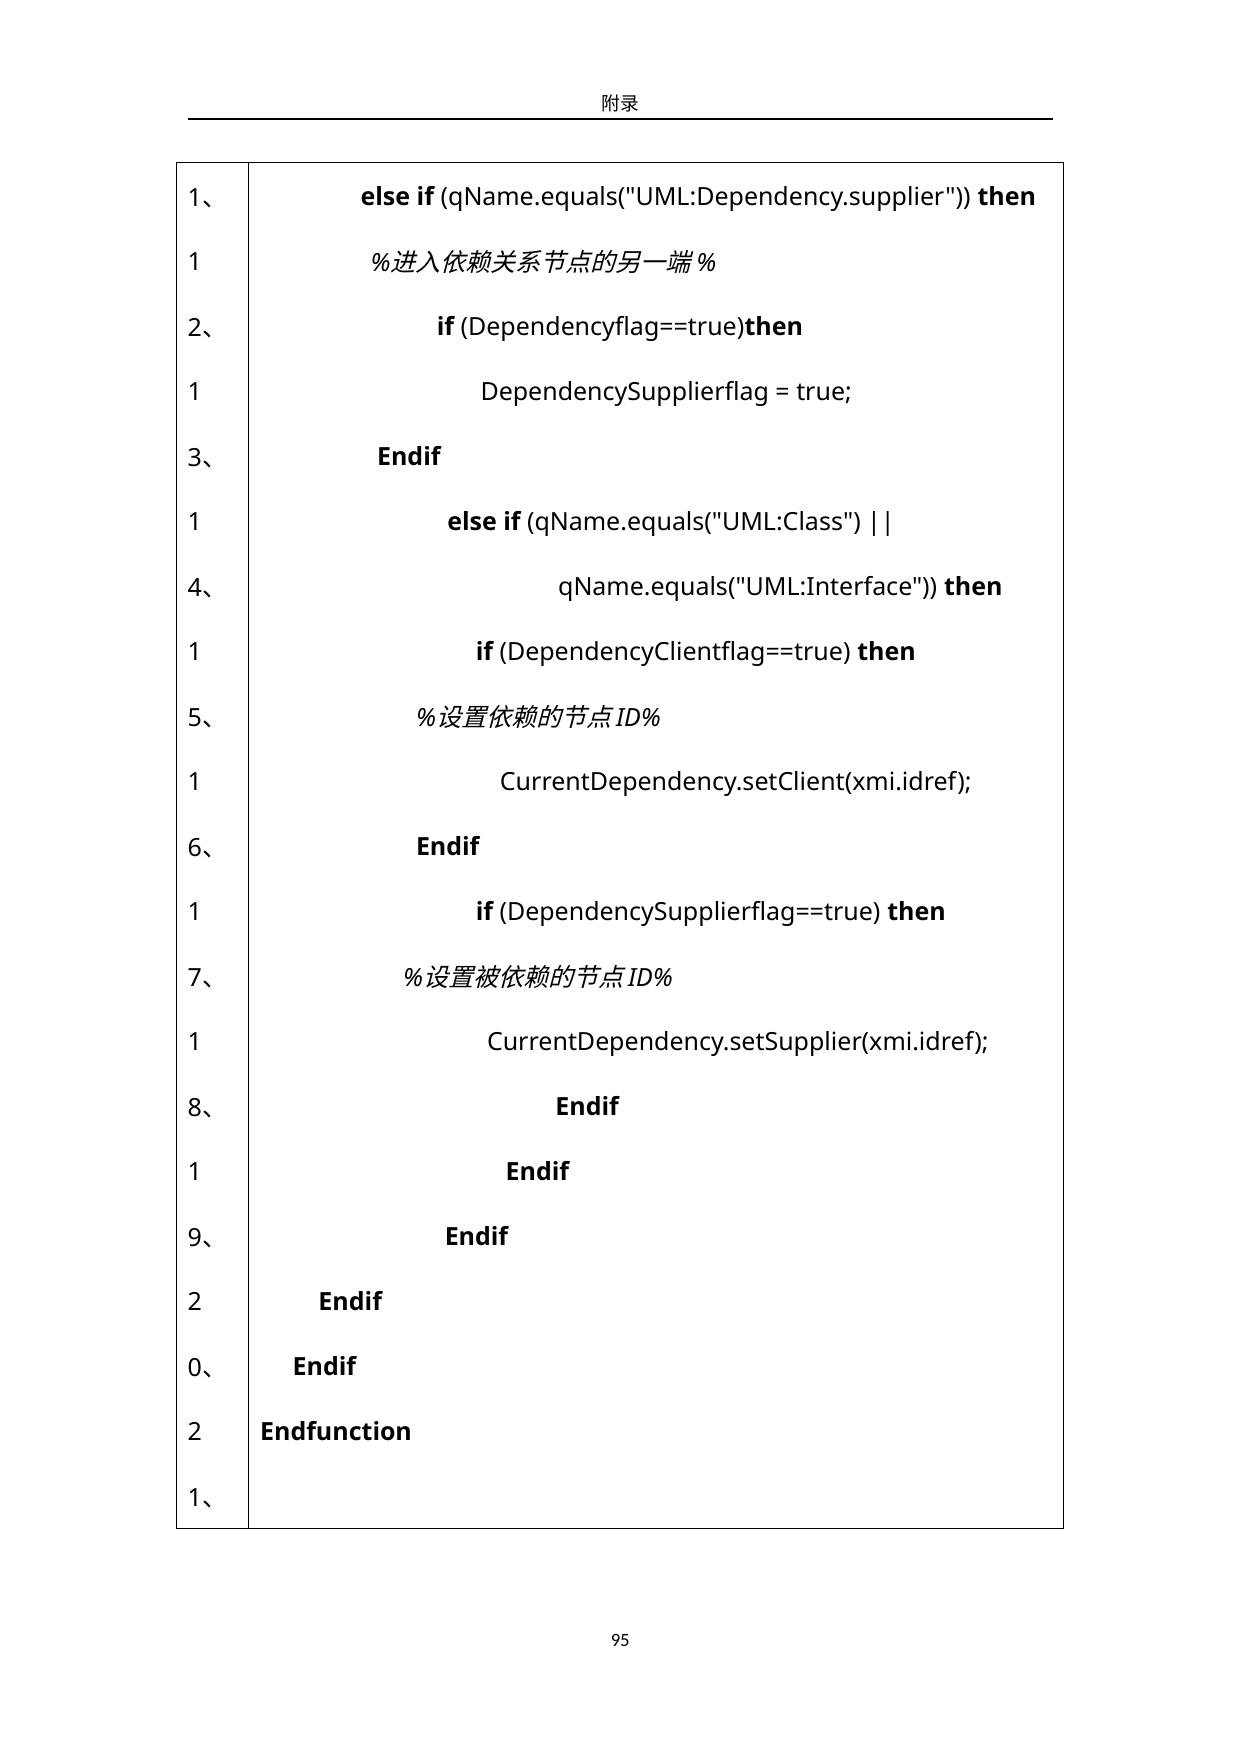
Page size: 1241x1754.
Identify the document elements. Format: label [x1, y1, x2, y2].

table_header [177, 163, 248, 1528]
table_header [249, 163, 1063, 1528]
